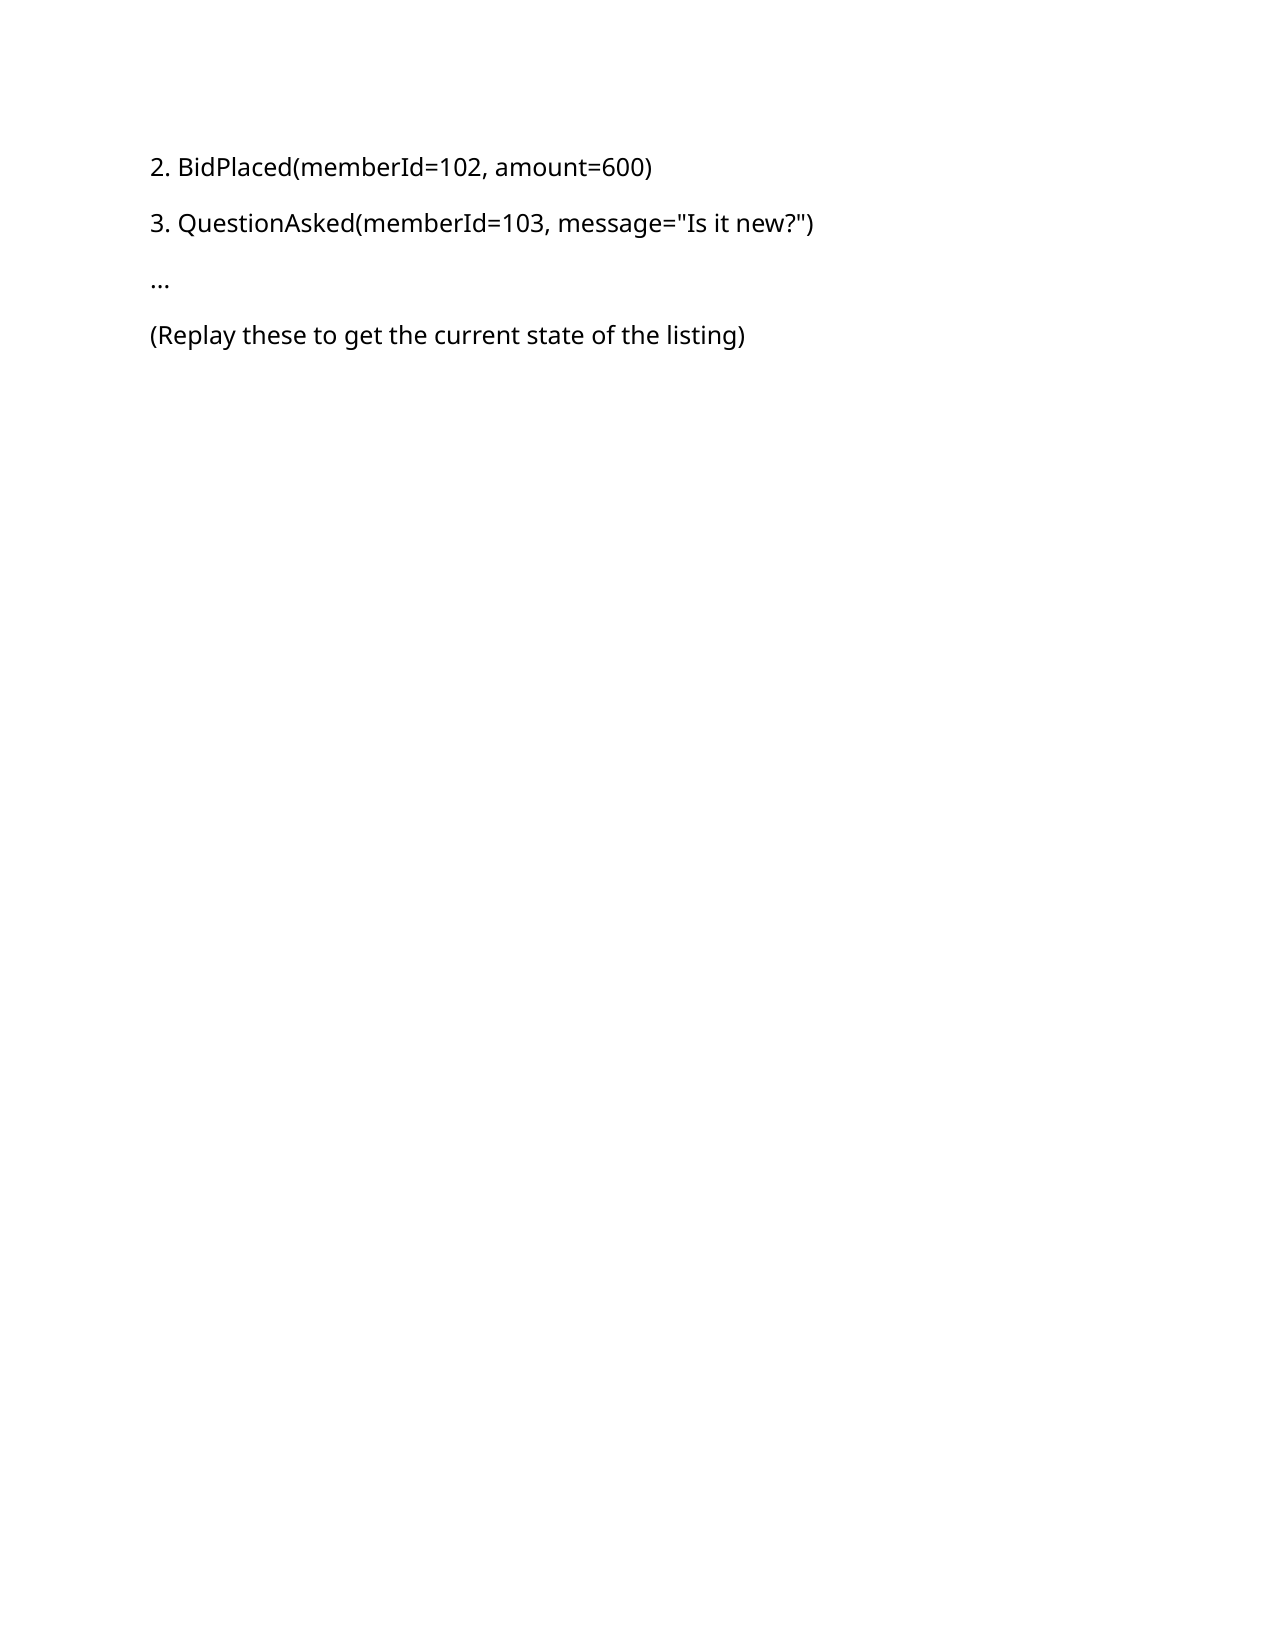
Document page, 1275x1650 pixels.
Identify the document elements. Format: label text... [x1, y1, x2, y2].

text ... [150, 262, 1125, 296]
text 2. BidPlaced(memberId=102, amount=600) [150, 150, 1125, 184]
text (Replay these to get the current state of the listing) [150, 317, 1125, 352]
text 3. QuestionAsked(memberId=103, message="Is it new?") [150, 206, 1125, 240]
